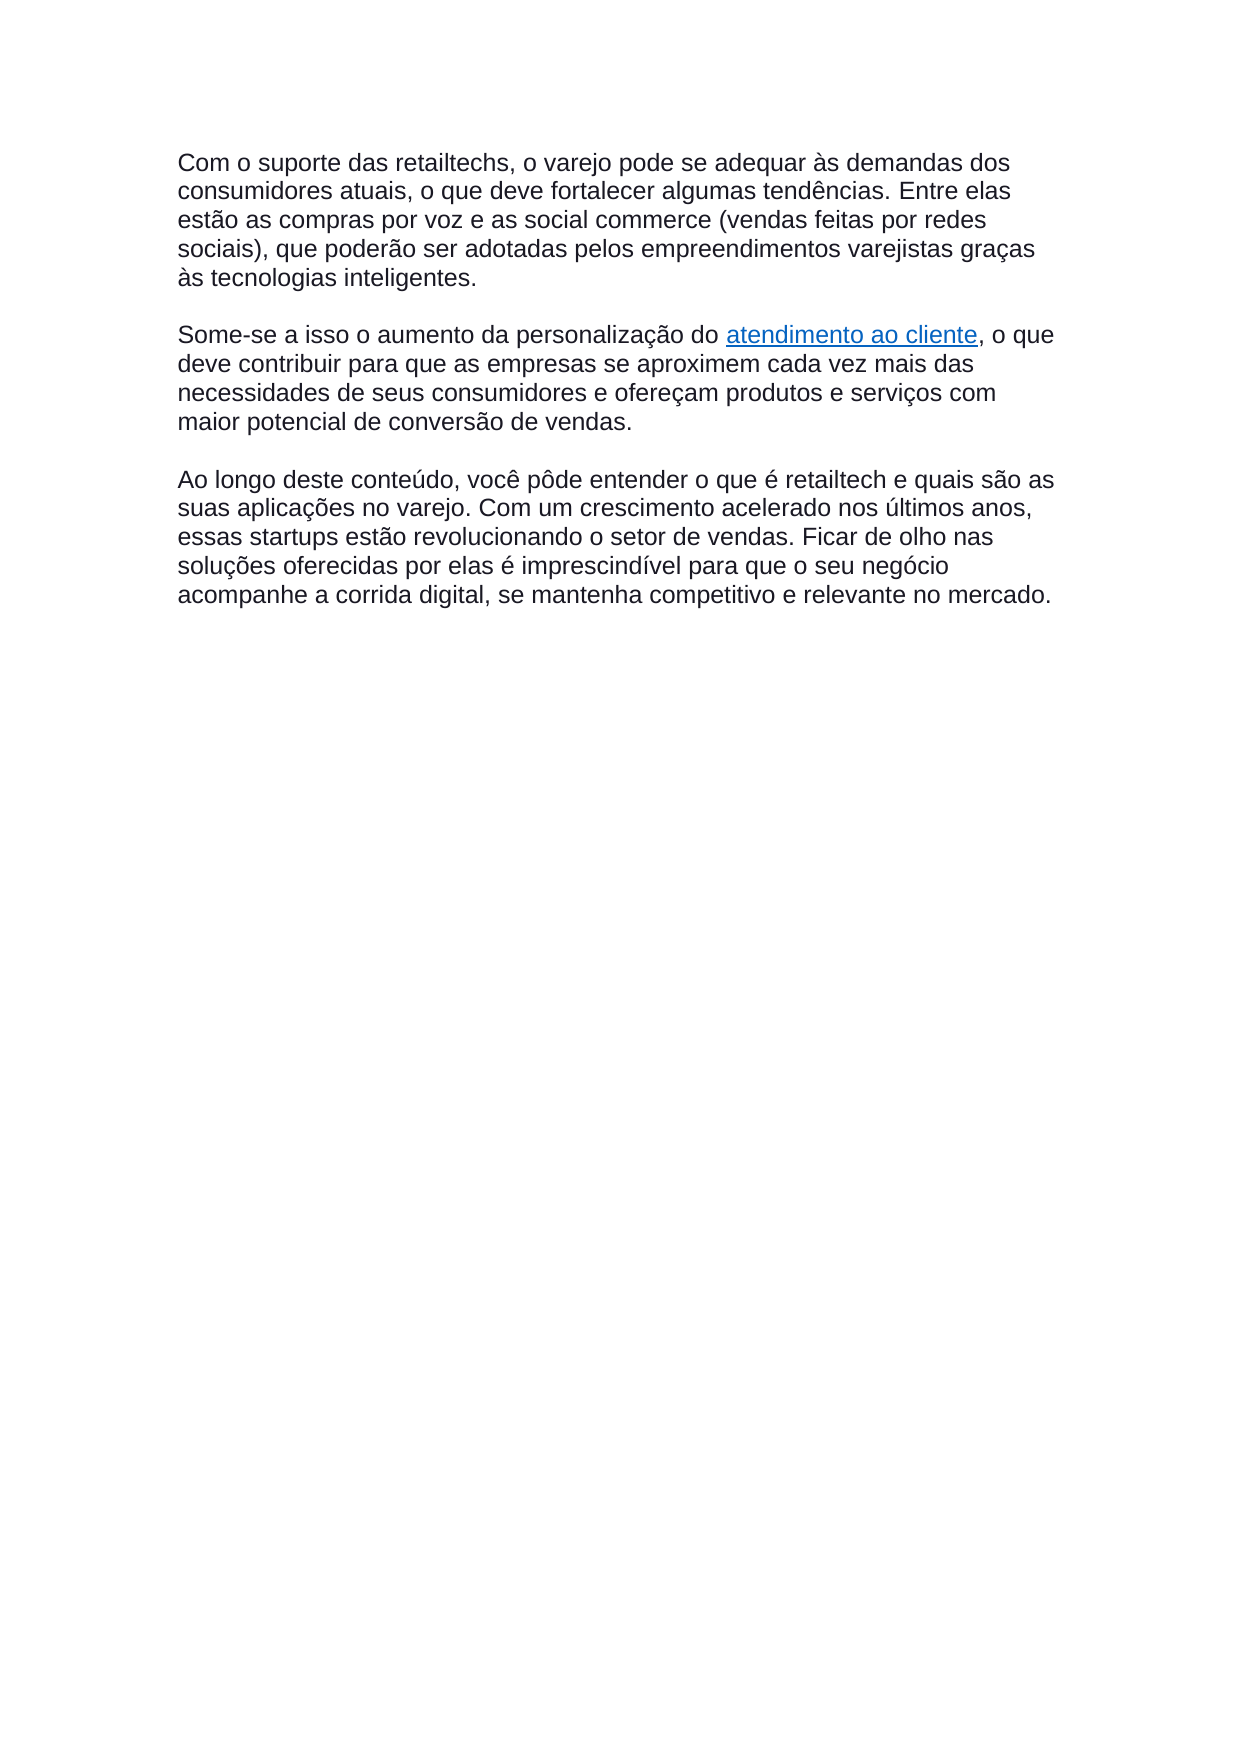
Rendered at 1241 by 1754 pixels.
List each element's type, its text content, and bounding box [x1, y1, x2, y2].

text Ao longo deste conteúdo, você pôde entender o que é retailtech e quais são as suas aplicações no varejo. Com um crescimento acelerado nos últimos anos, essas startups estão revolucionando o setor de vendas. Ficar de olho nas soluções oferecidas por elas é imprescindível para que o seu negócio acompanhe a corrida digital, se mantenha competitivo e relevante no mercado. [177, 465, 1063, 608]
text Com o suporte das retailtechs, o varejo pode se adequar às demandas dos consumidores atuais, o que deve fortalecer algumas tendências. Entre elas estão as compras por voz e as social commerce (vendas feitas por redes sociais), que poderão ser adotadas pelos empreendimentos varejistas graças às tecnologias inteligentes. [177, 148, 1063, 291]
text Some-se a isso o aumento da personalização do atendimento ao cliente, o que deve contribuir para que as empresas se aproximem cada vez mais das necessidades de seus consumidores e ofereçam produtos e serviços com maior potencial de conversão de vendas. [177, 321, 1063, 436]
